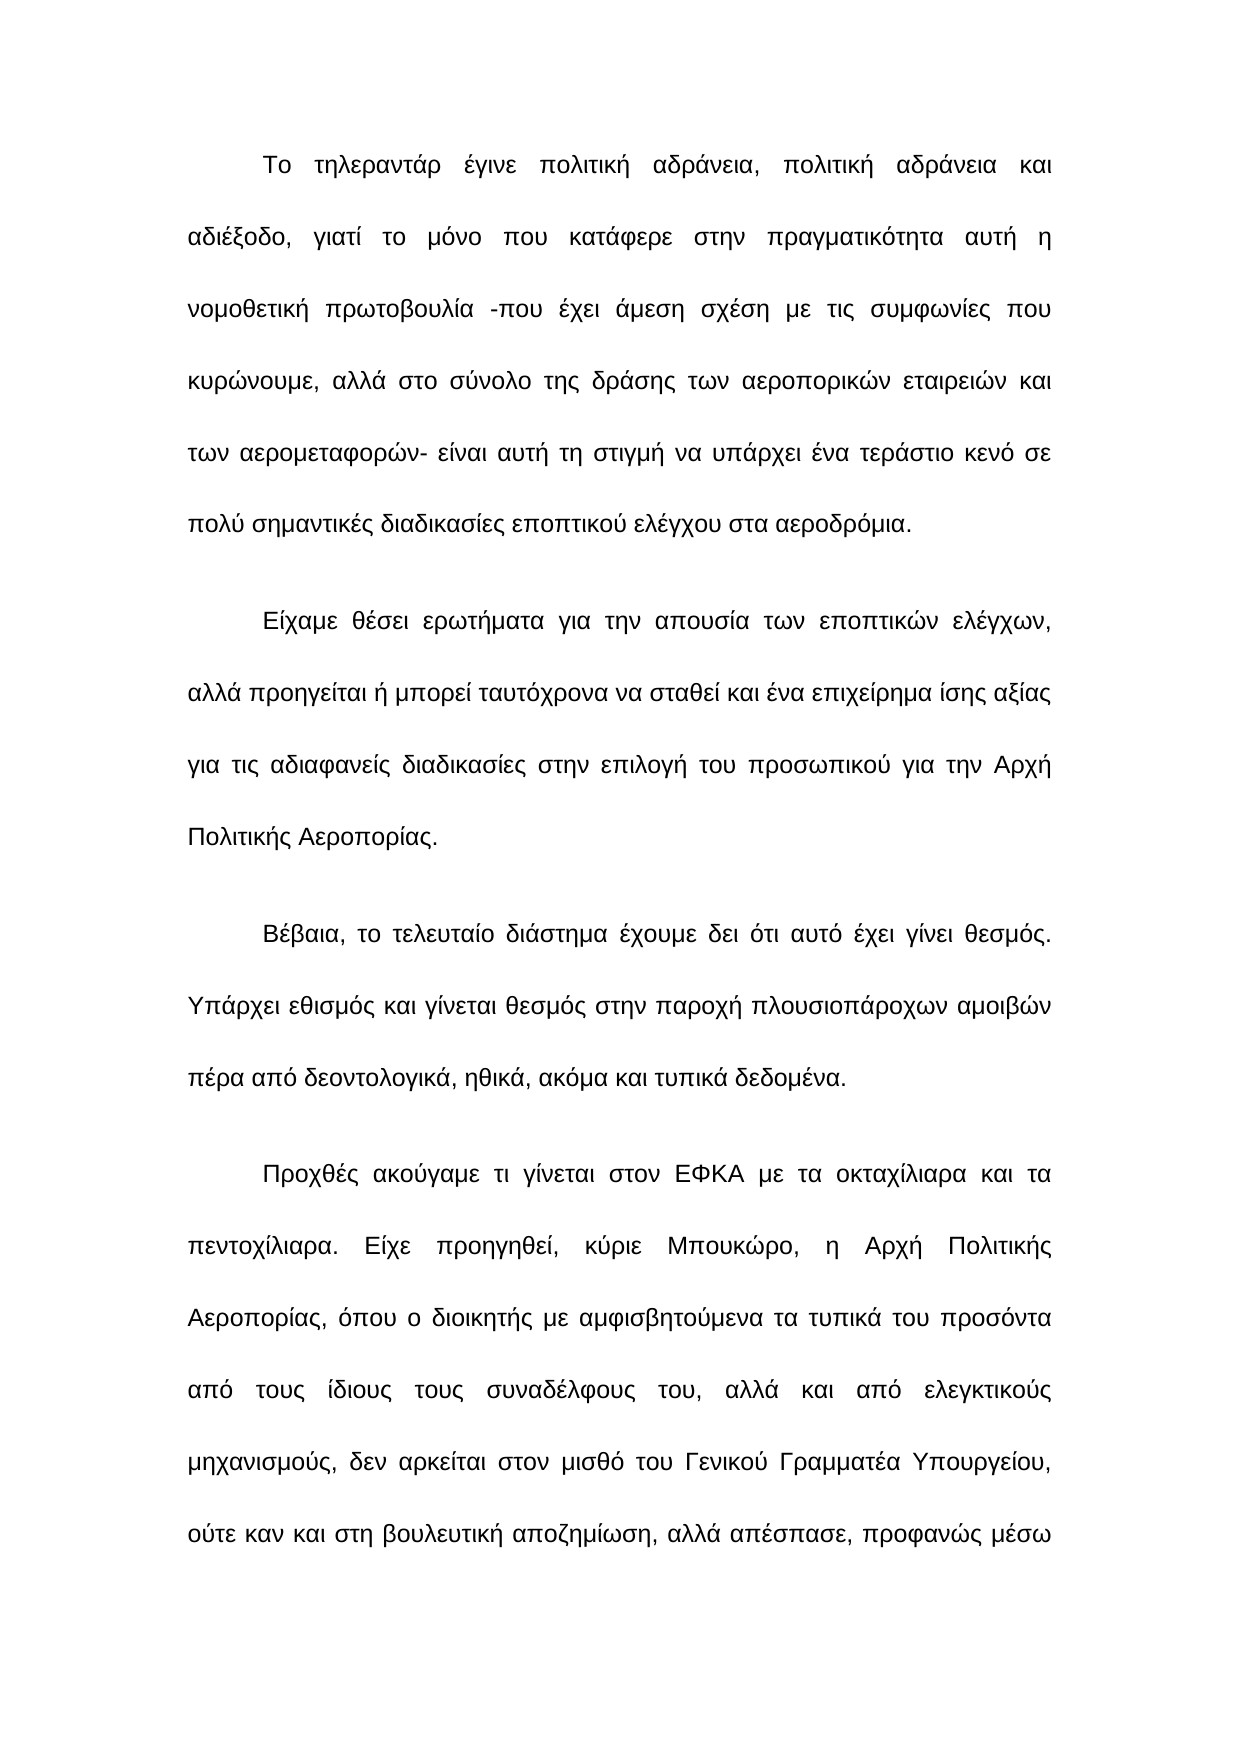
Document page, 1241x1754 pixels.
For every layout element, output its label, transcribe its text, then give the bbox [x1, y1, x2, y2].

text Το τηλεραντάρ έγινε πολιτική αδράνεια, πολιτική αδράνεια και αδιέξοδο, γιατί το μόνο που κατάφερε στην πραγματικότητα αυτή η νομοθετική πρωτοβουλία -που έχει άμεση σχέση με τις συμφωνίες που κυρώνουμε, αλλά στο σύνολο της δράσης των αεροπορικών εταιρειών και των αερομεταφορών- είναι αυτή τη στιγμή να υπάρχει ένα τεράστιο κενό σε πολύ σημαντικές διαδικασίες εποπτικού ελέγχου στα αεροδρόμια. [187, 150, 1053, 538]
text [187, 1159, 1053, 1547]
text Βέβαια, το τελευταίο διάστημα έχουμε δει ότι αυτό έχει γίνει θεσμός. Υπάρχει εθισμός και γίνεται θεσμός στην παροχή πλουσιοπάροχων αμοιβών πέρα από δεοντολογικά, ηθικά, ακόμα και τυπικά δεδομένα. [187, 919, 1053, 1091]
text Είχαμε θέσει ερωτήματα για την απουσία των εποπτικών ελέγχων, αλλά προηγείται ή μπορεί ταυτόχρονα να σταθεί και ένα επιχείρημα ίσης αξίας για τις αδιαφανείς διαδικασίες στην επιλογή του προσωπικού για την Αρχή Πολιτικής Αεροπορίας. [187, 606, 1053, 851]
